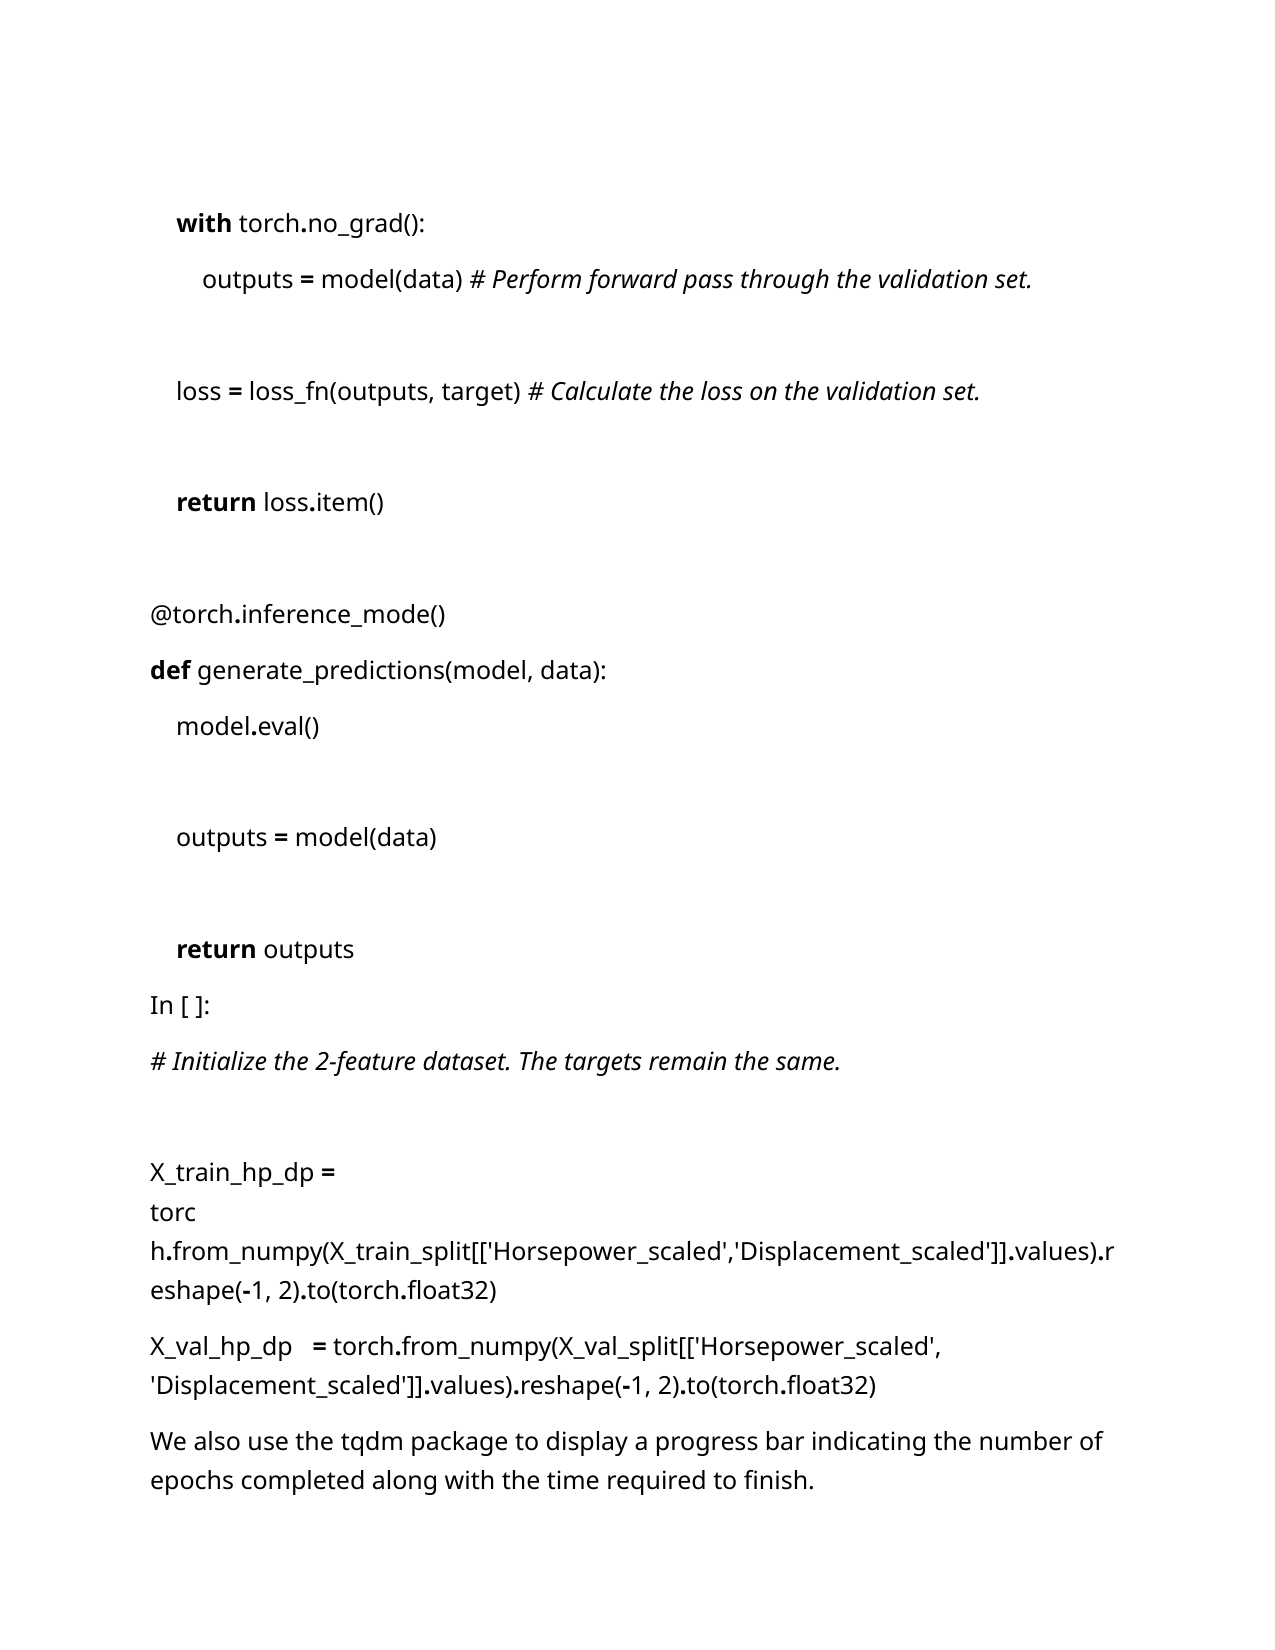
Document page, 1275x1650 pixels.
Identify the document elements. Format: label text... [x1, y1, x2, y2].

text In [ ]: [150, 987, 1125, 1022]
text @torch.inference_mode() [150, 597, 1125, 631]
text model.eval() [150, 708, 1125, 742]
text with torch.no_grad(): [150, 206, 1125, 240]
text return outputs [150, 932, 1125, 966]
text return loss.item() [150, 485, 1125, 519]
text X_val_hp_dp = torch.from_numpy(X_val_split[['Horsepower_scaled', 'Displacement_scaled']].values).reshape(-1, 2).to(torch.float32) [150, 1328, 1125, 1402]
text outputs = model(data) # Perform forward pass through the validation set. [150, 262, 1125, 296]
text outputs = model(data) [150, 820, 1125, 854]
text # Initialize the 2-feature dataset. The targets remain the same. [150, 1043, 1125, 1077]
text def generate_predictions(model, data): [150, 652, 1125, 687]
text X_train_hp_dp = torch.from_numpy(X_train_split[['Horsepower_scaled','Displacement_scaled']].values).reshape(-1, 2).to(torch.float32) [150, 1155, 1125, 1307]
text loss = loss_fn(outputs, target) # Calculate the loss on the validation set. [150, 373, 1125, 407]
text We also use the tqdm package to display a progress bar indicating the number of epochs completed along with the time required to finish. [150, 1423, 1125, 1497]
